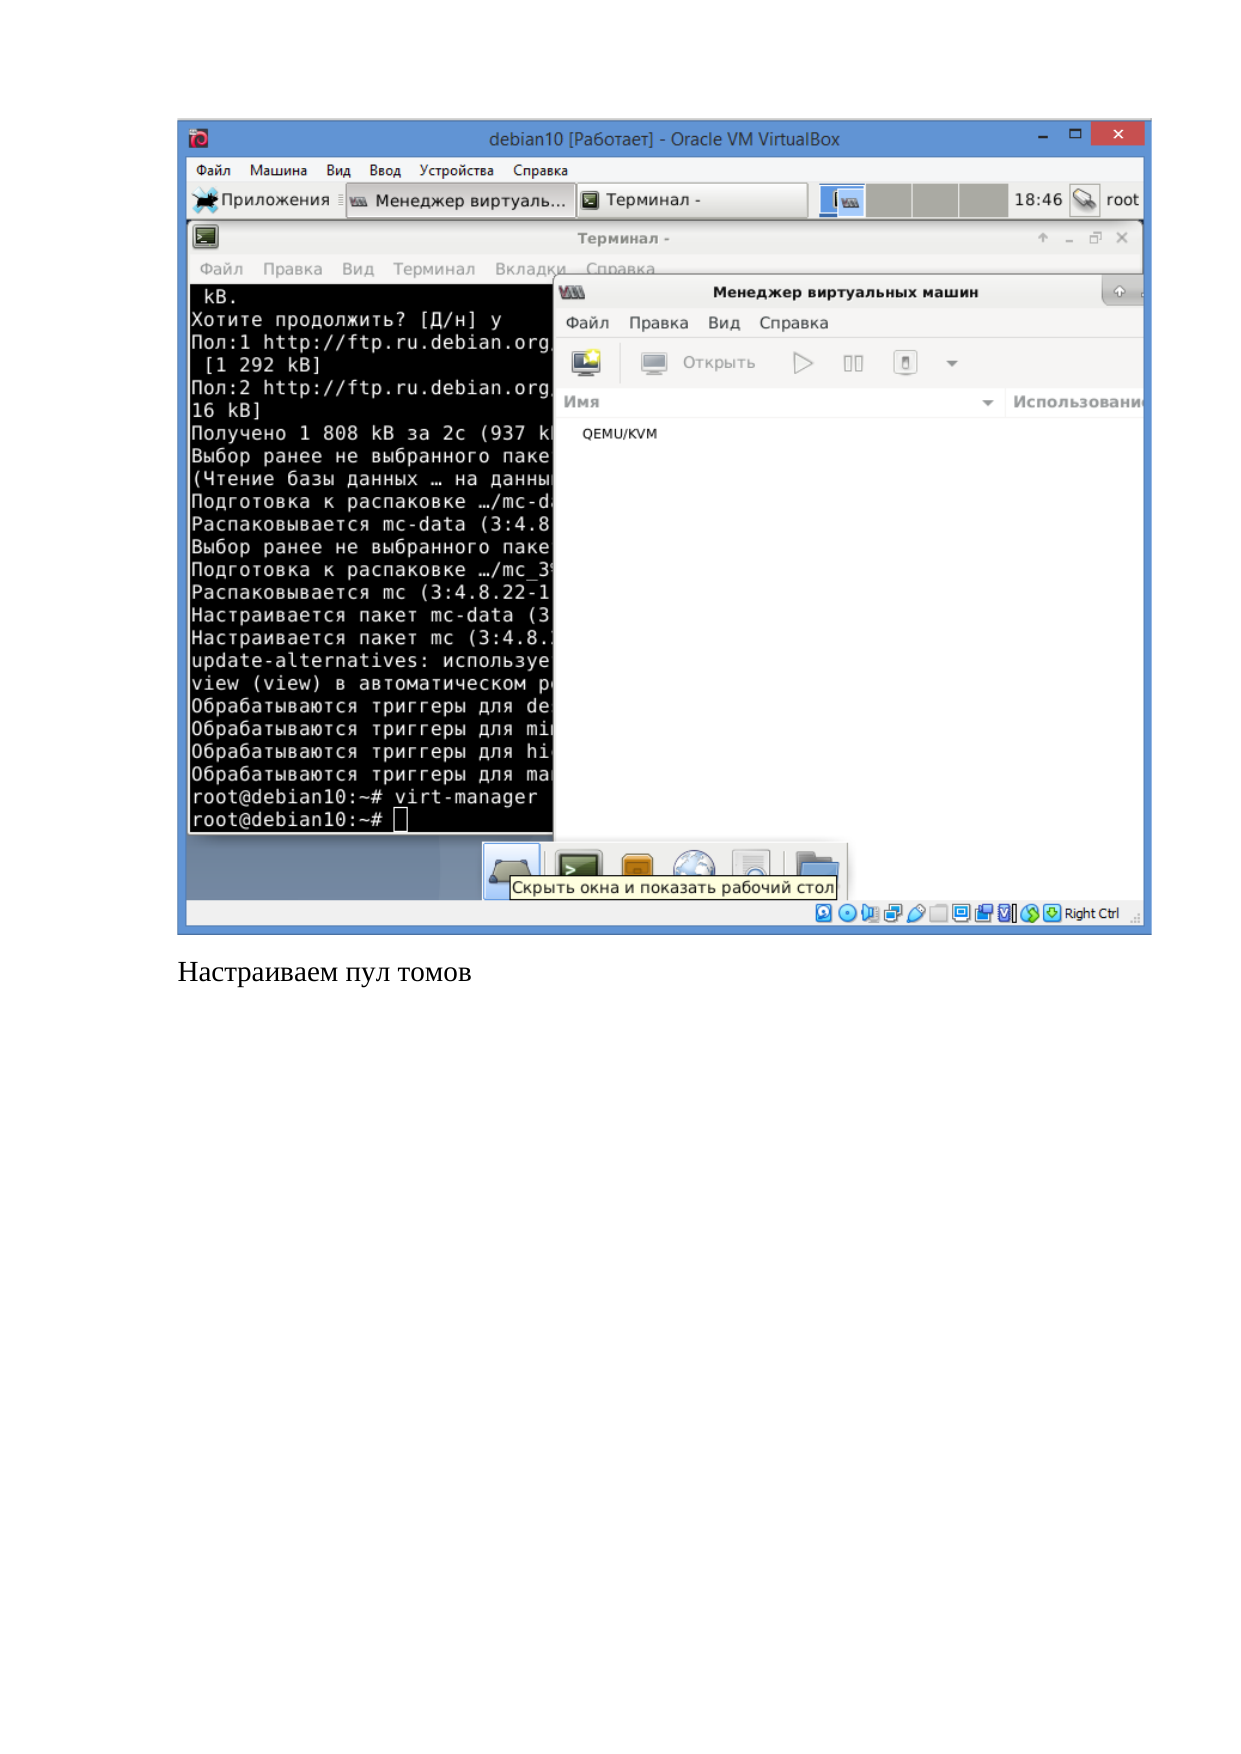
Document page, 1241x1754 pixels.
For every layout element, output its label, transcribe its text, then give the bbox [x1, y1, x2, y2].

picture [177, 118, 1152, 935]
text Настраиваем пул томов [177, 954, 1152, 987]
